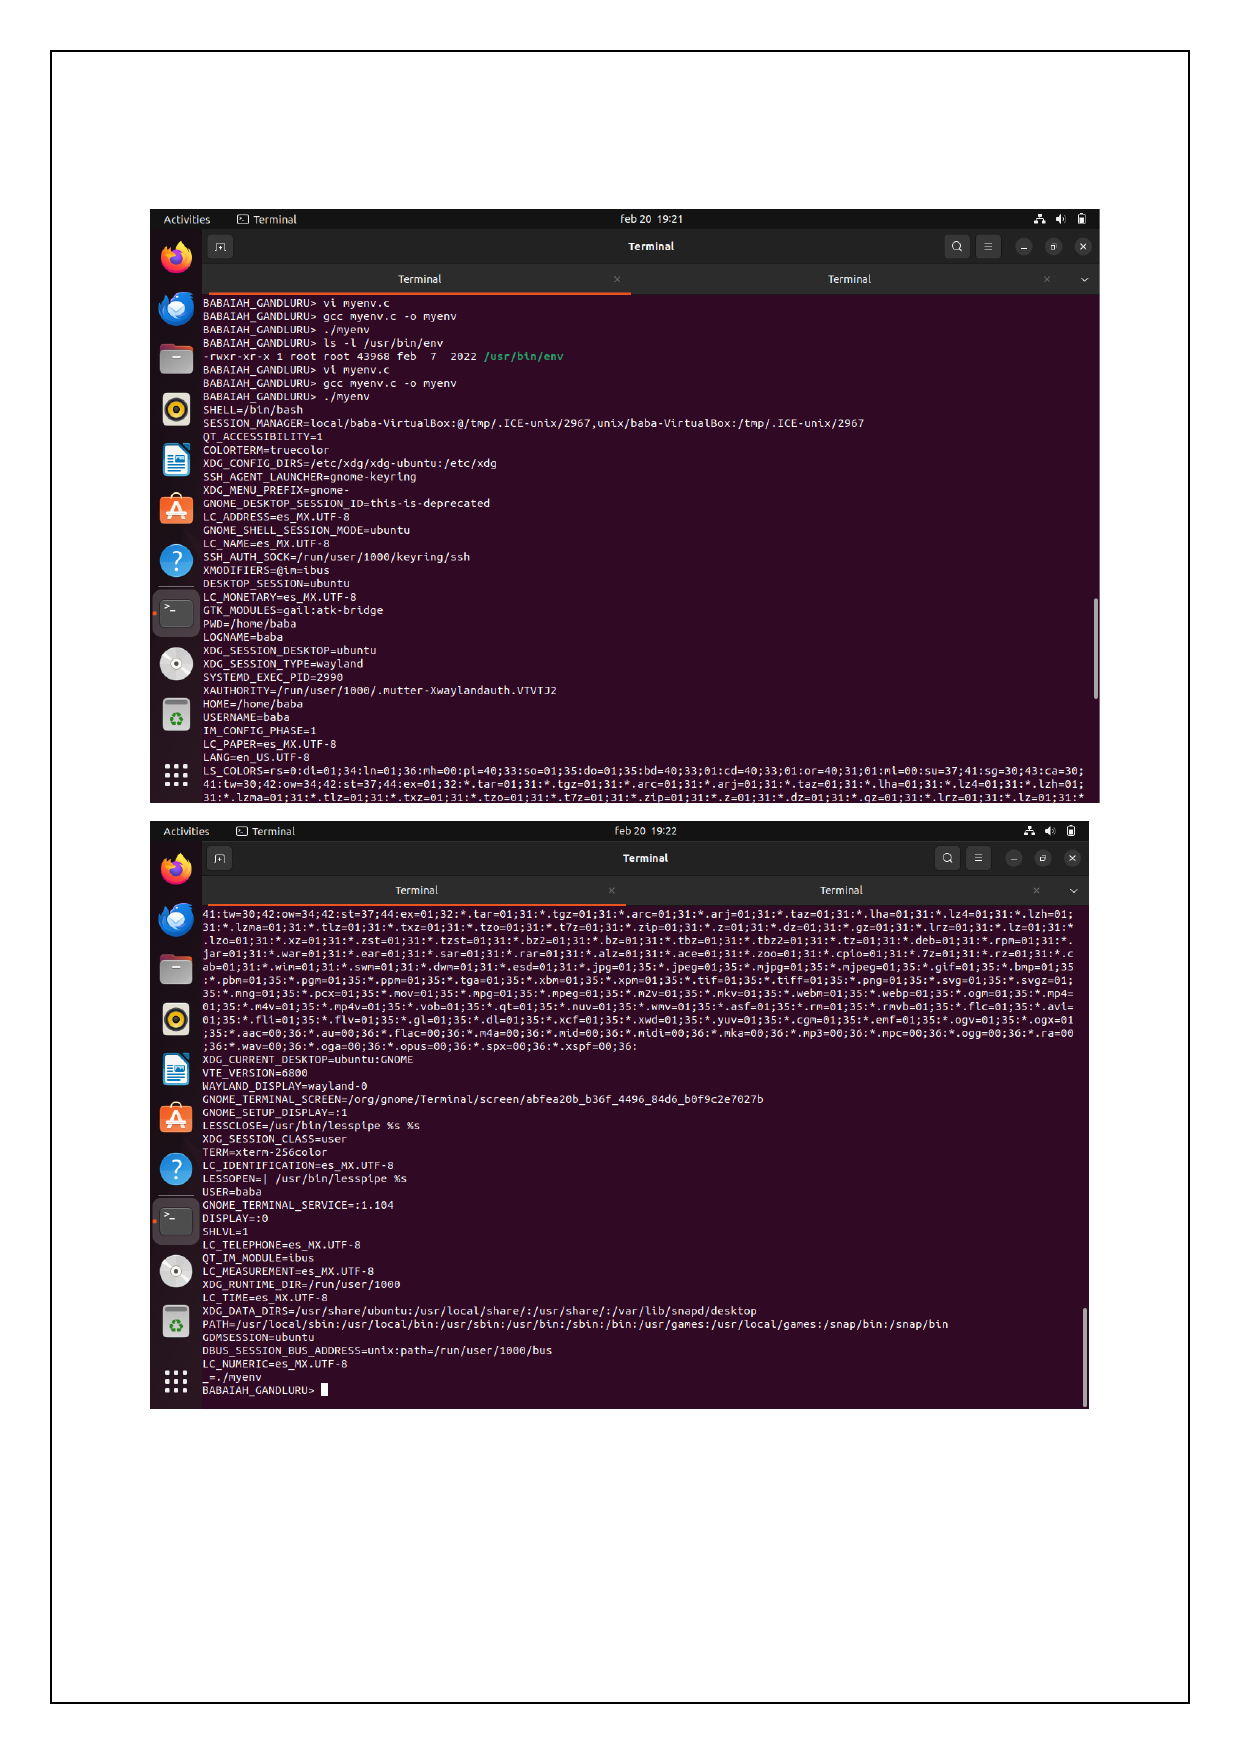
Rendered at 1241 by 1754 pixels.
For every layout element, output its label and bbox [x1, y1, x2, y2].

picture [150, 209, 1100, 803]
picture [150, 821, 1089, 1409]
